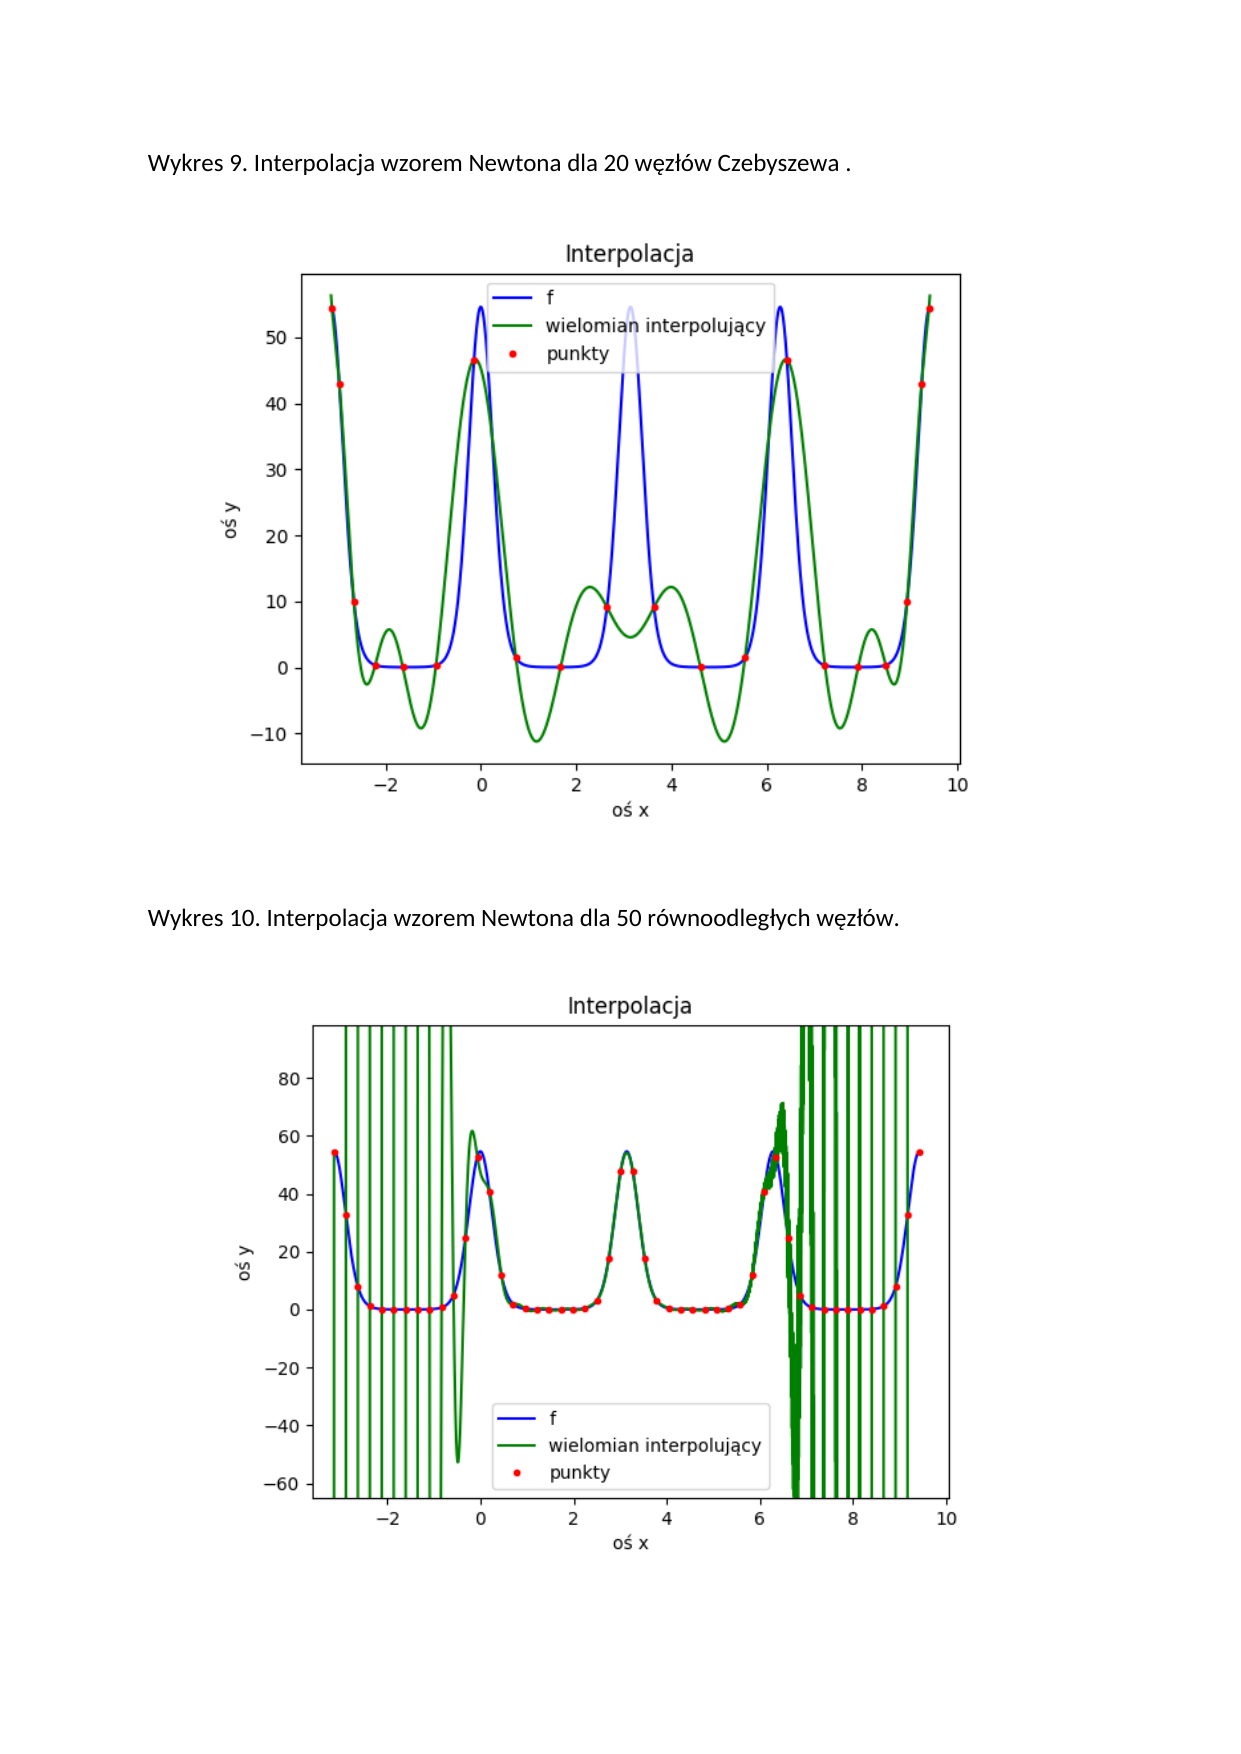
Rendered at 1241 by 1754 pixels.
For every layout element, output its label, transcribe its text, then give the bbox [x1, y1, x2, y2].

picture [210, 951, 1031, 1566]
picture [196, 197, 1045, 834]
text Wykres 9. Interpolacja wzorem Newtona dla 20 węzłów Czebyszewa . [148, 148, 1093, 178]
text Wykres 10. Interpolacja wzorem Newtona dla 50 równoodległych węzłów. [148, 902, 1093, 932]
